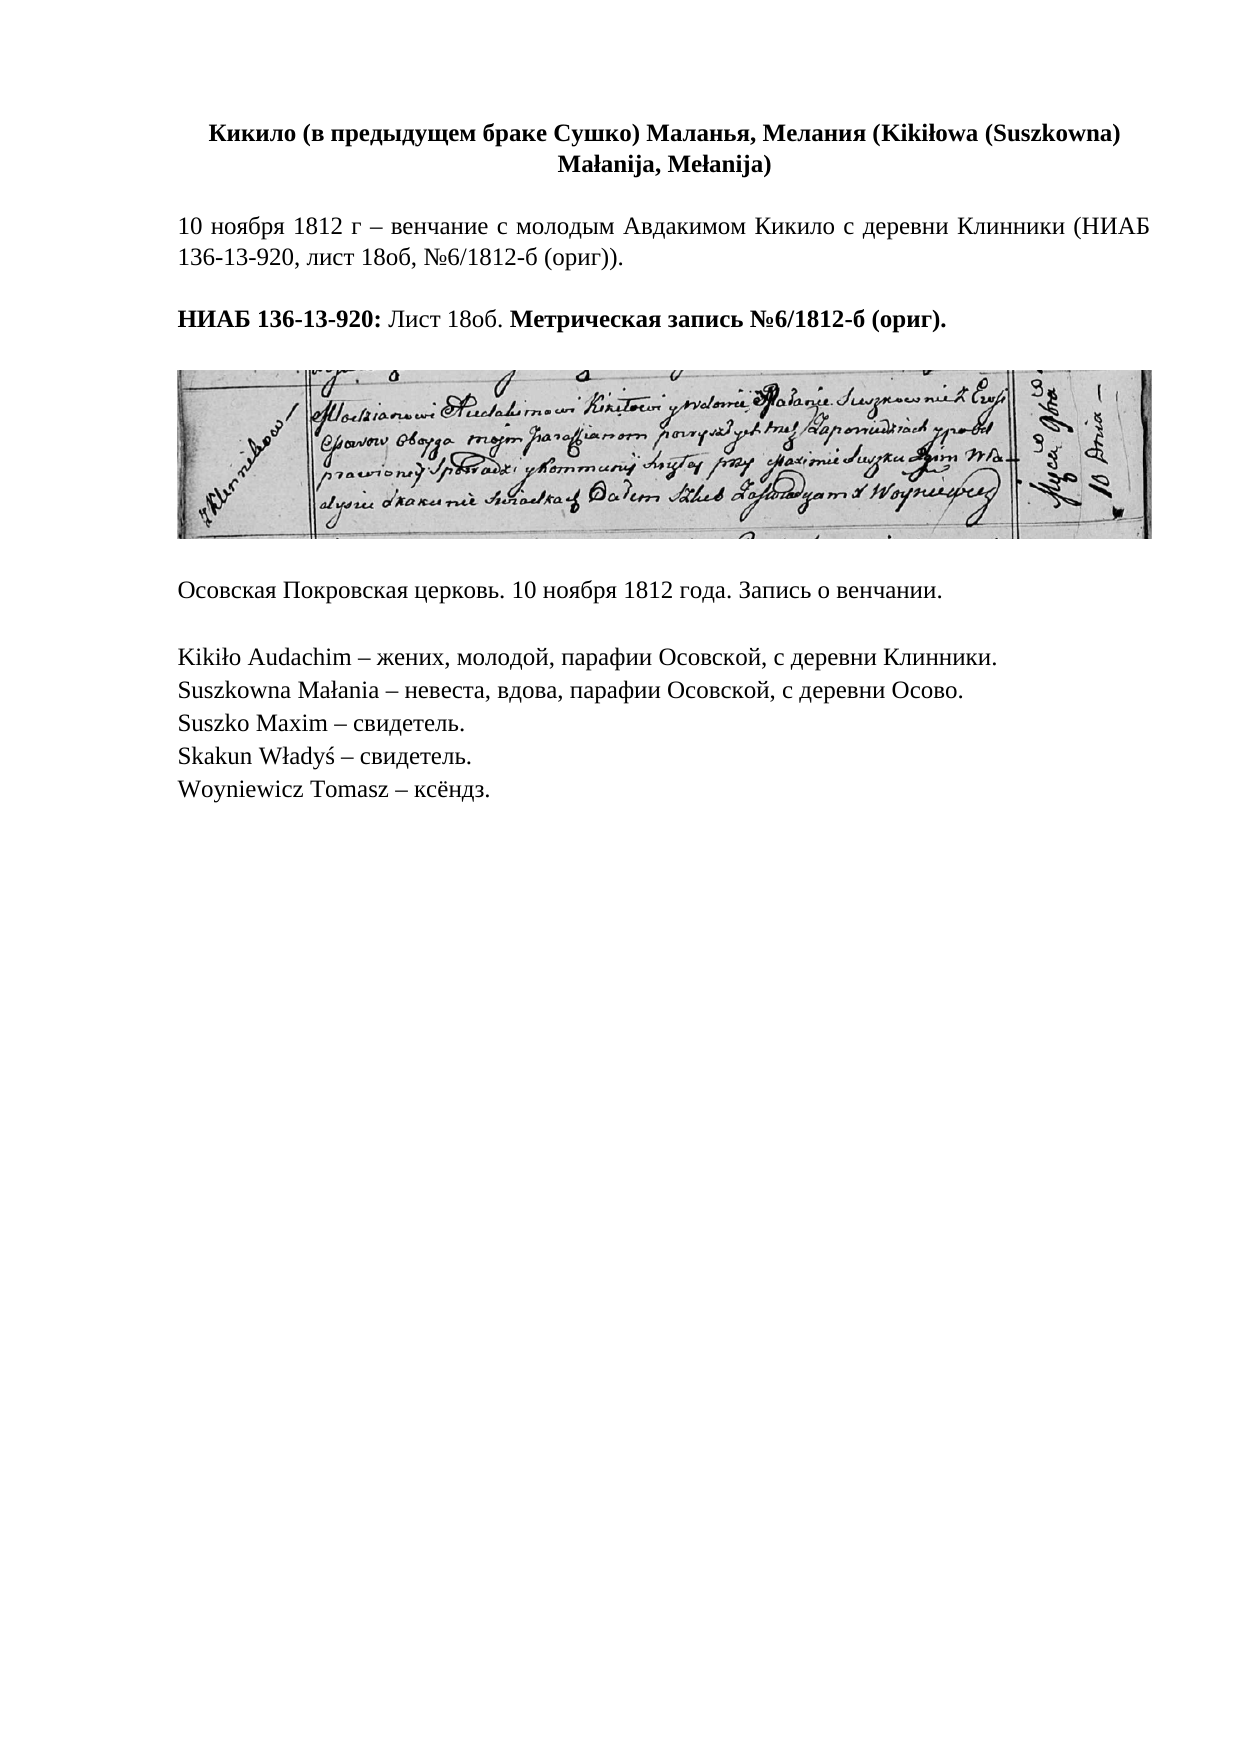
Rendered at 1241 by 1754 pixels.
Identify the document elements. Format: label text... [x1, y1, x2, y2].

text Woyniewicz Tomasz – ксёндз. [177, 774, 1152, 802]
text Осовская Покровская церковь. 10 ноября 1812 года. Запись о венчании. [177, 576, 1152, 604]
text Suszkowna Małania – невеста, вдова, парафии Осовской, с деревни Осово. [177, 675, 1152, 703]
text Skakun Władyś – свидетель. [177, 741, 1152, 769]
picture [177, 370, 1152, 539]
text НИАБ 136-13-920: Лист 18об. Метрическая запись №6/1812-б (ориг). [177, 304, 1152, 333]
text Suszko Maxim – свидетель. [177, 708, 1152, 736]
text Кикило (в предыдущем браке Сушко) Маланья, Мелания (Kikiłowa (Suszkowna) Małanija, Mełanija) [177, 118, 1152, 178]
text 10 ноября 1812 г – венчание с молодым Авдакимом Кикило с деревни Клинники (НИАБ 136-13-920, лист 18об, №6/1812-б (ориг)). [177, 211, 1152, 271]
text Kikiło Audachim – жених, молодой, парафии Осовской, с деревни Клинники. [177, 642, 1152, 670]
